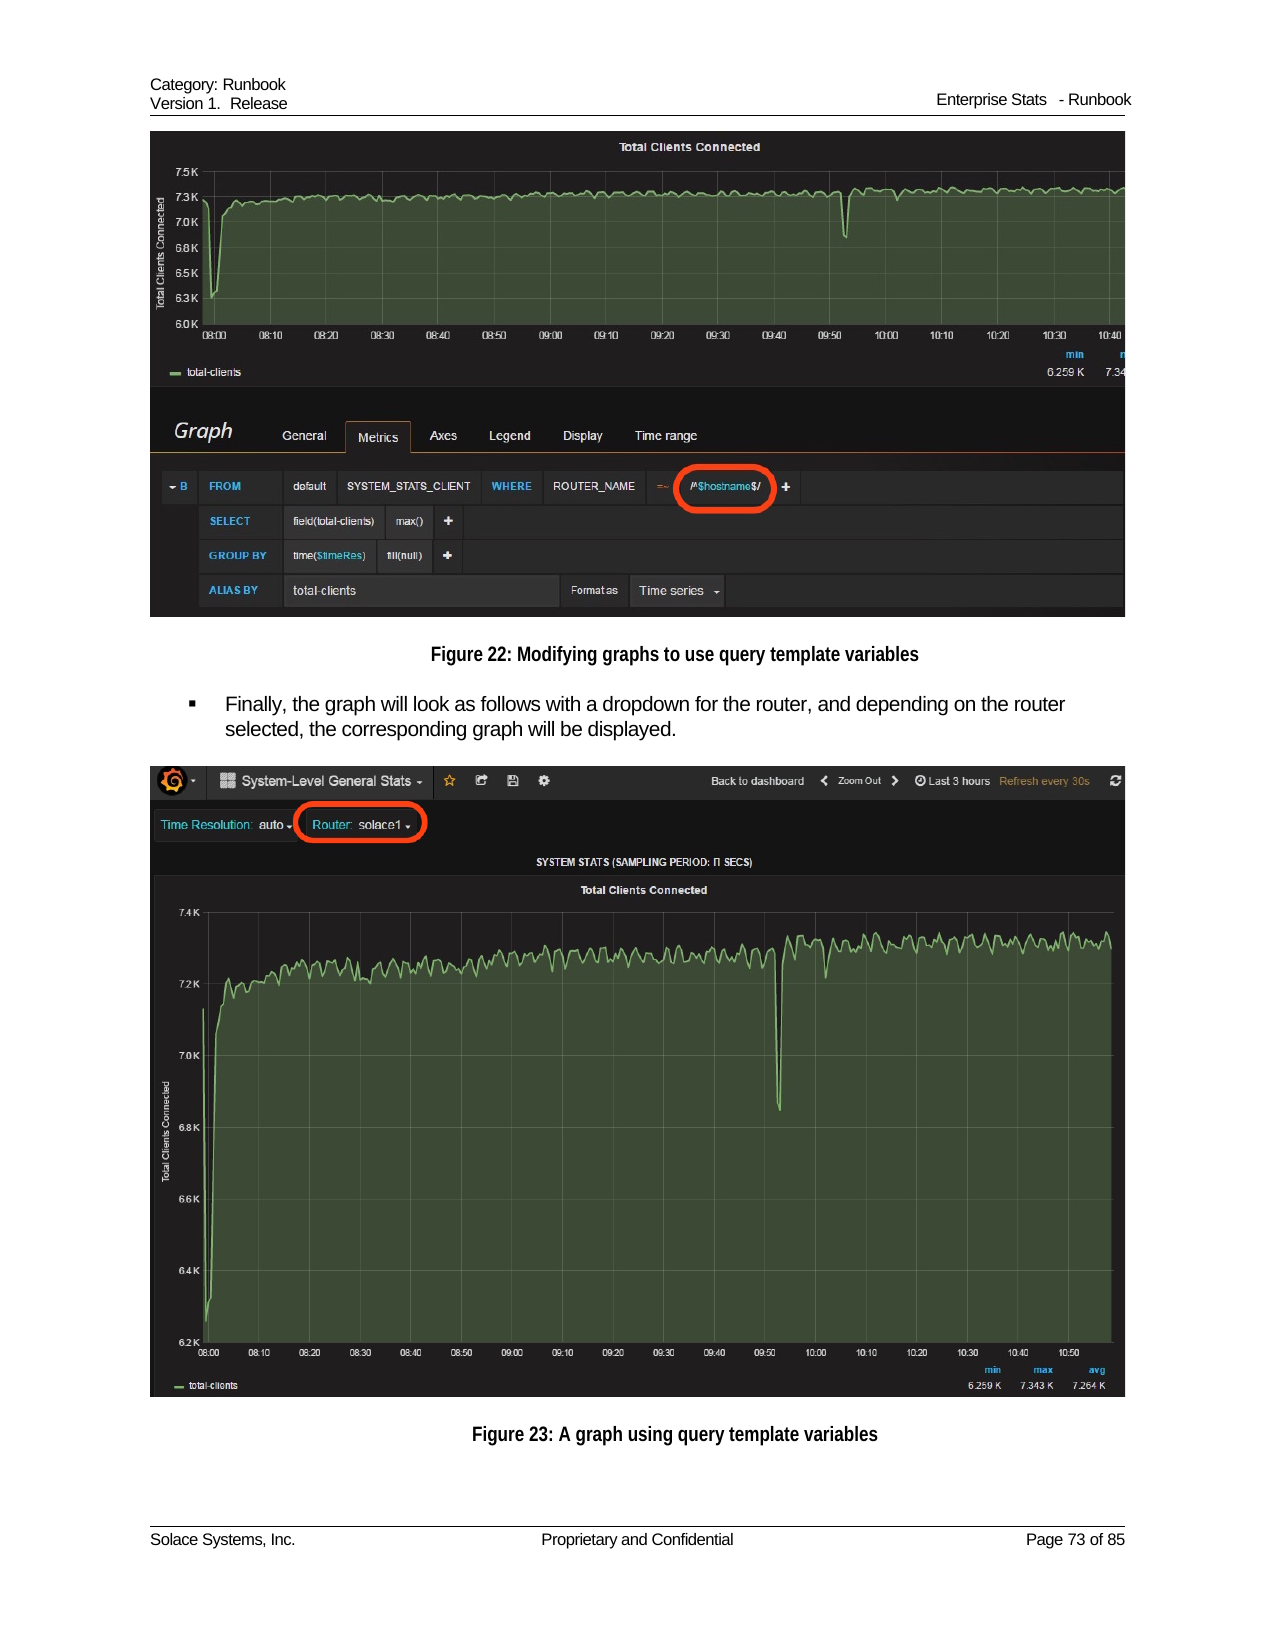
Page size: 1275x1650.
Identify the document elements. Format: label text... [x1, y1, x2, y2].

text Figure 22: Modifying graphs to use query template variables [225, 642, 1125, 666]
list Finally, the graph will look as follows with a dropdown for the router, and depending on the router selected, the corresponding graph will be displayed. [187, 691, 1125, 741]
picture [150, 766, 1125, 1397]
text Figure 23: A graph using query template variables [225, 1421, 1125, 1445]
picture [150, 131, 1125, 617]
